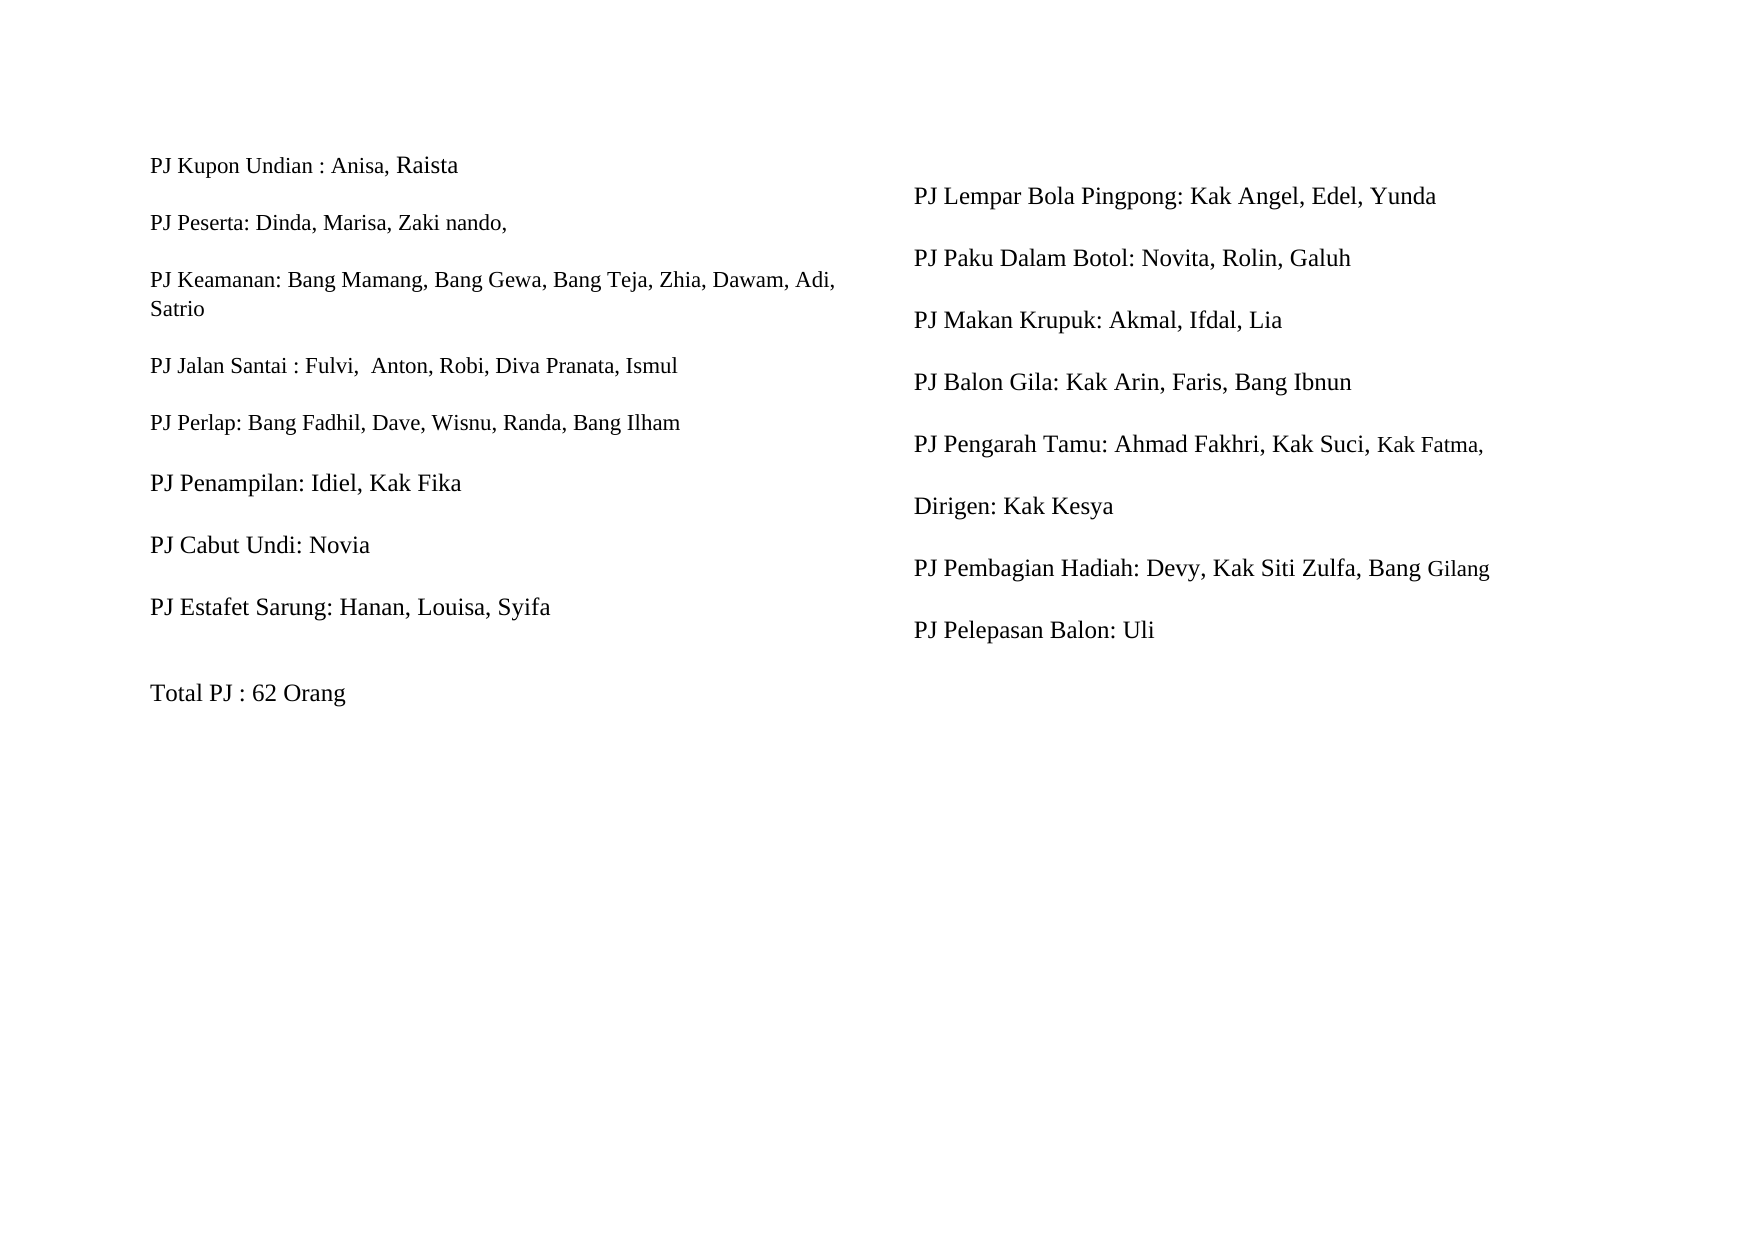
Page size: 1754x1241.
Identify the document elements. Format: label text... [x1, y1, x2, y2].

text PJ Makan Krupuk: Akmal, Ifdal, Lia [914, 305, 1604, 334]
text PJ Balon Gila: Kak Arin, Faris, Bang Ibnun [914, 367, 1604, 396]
text PJ Estafet Sarung: Hanan, Louisa, Syifa [150, 592, 840, 621]
text Total PJ : 62 Orang [150, 678, 1604, 706]
text PJ Peserta: Dinda, Marisa, Zaki nando, [150, 209, 840, 236]
text PJ Keamanan: Bang Mamang, Bang Gewa, Bang Teja, Zhia, Dawam, Adi, Satrio [150, 266, 840, 321]
text PJ Perlap: Bang Fadhil, Dave, Wisnu, Randa, Bang Ilham [150, 408, 840, 435]
text PJ Paku Dalam Botol: Novita, Rolin, Galuh [914, 243, 1604, 272]
text PJ Pembagian Hadiah: Devy, Kak Siti Zulfa, Bang Gilang [914, 553, 1604, 582]
text PJ Cabut Undi: Novia [150, 530, 840, 559]
text PJ Pengarah Tamu: Ahmad Fakhri, Kak Suci, Kak Fatma, [914, 429, 1604, 458]
text PJ Penampilan: Idiel, Kak Fika [150, 468, 840, 497]
text PJ Jalan Santai : Fulvi, Anton, Robi, Diva Pranata, Ismul [150, 352, 840, 378]
text PJ Kupon Undian : Anisa, Raista [150, 150, 840, 179]
text Dirigen: Kak Kesya [914, 491, 1604, 520]
text PJ Pelepasan Balon: Uli [914, 616, 1604, 644]
text PJ Lempar Bola Pingpong: Kak Angel, Edel, Yunda [914, 181, 1604, 210]
